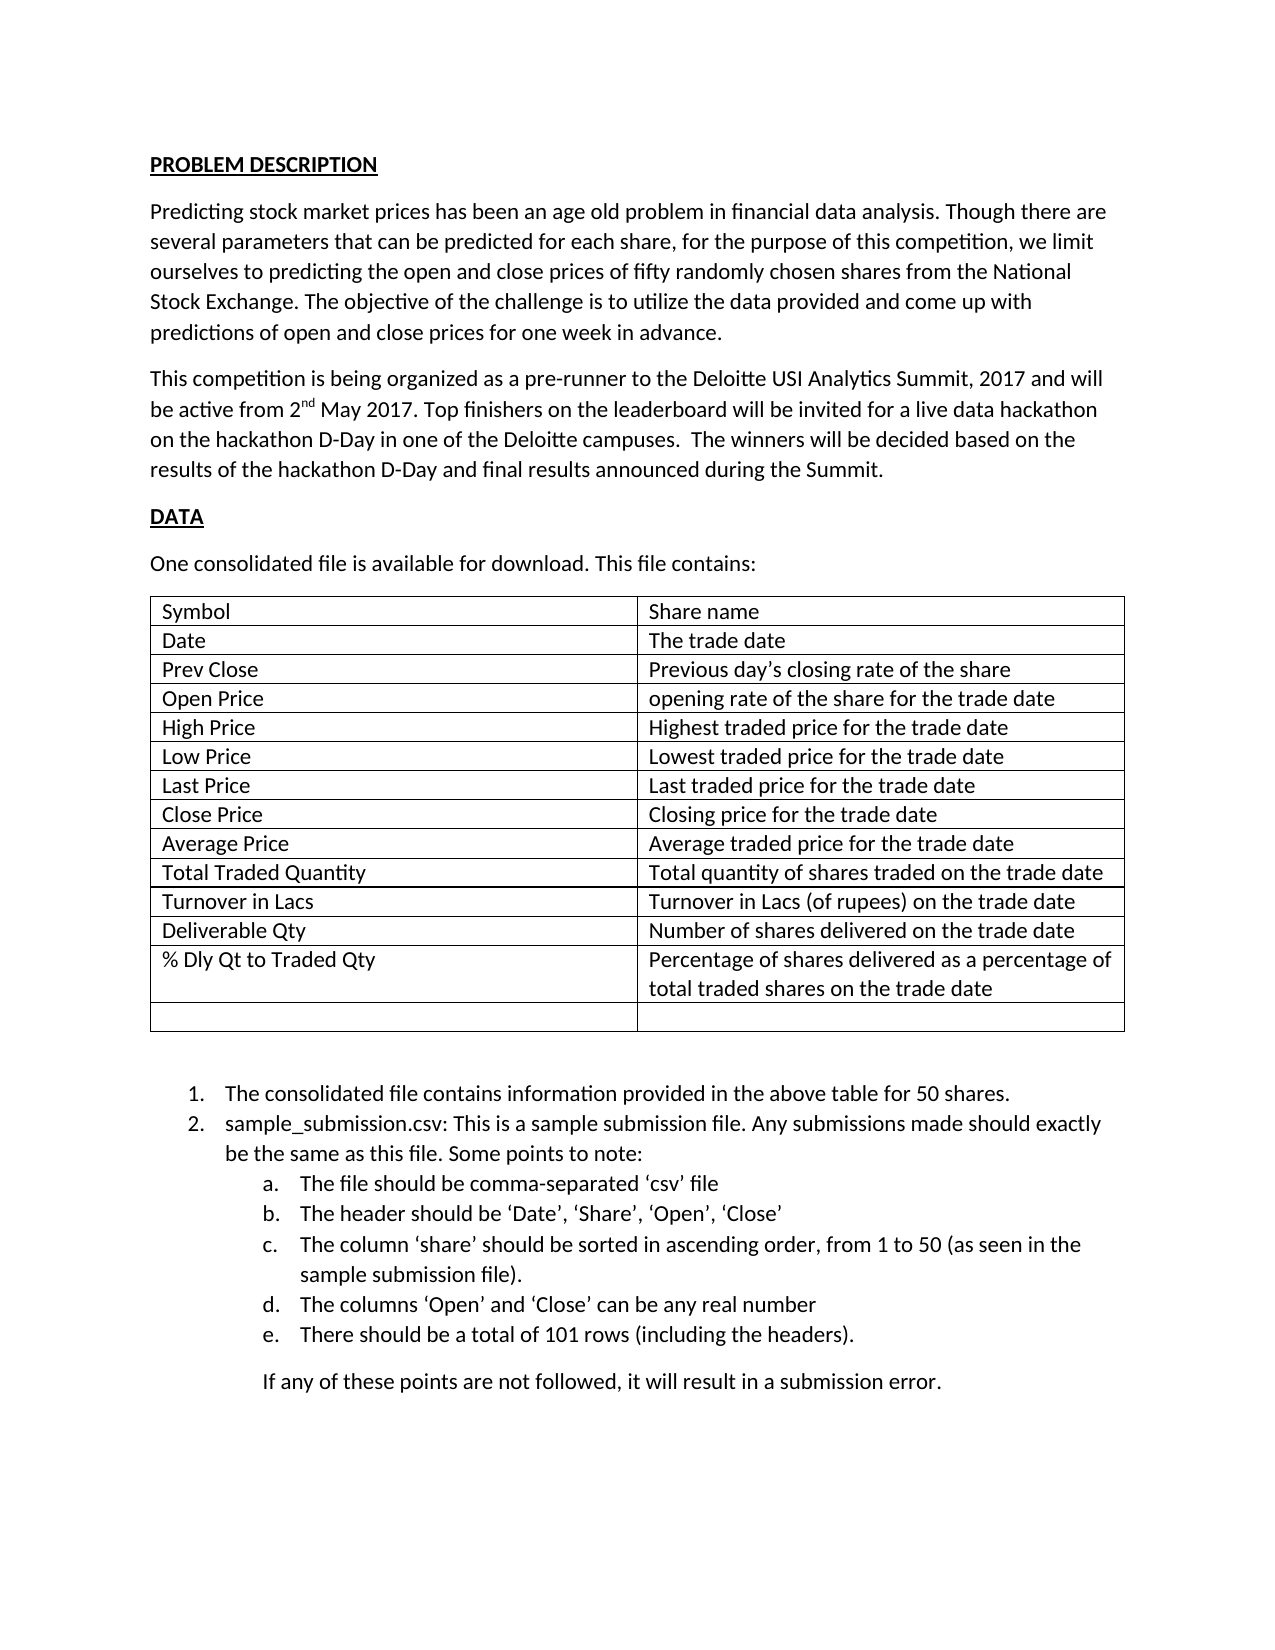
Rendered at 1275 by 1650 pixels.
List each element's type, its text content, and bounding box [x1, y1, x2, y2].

table_cell Number of shares delivered on the trade date [638, 917, 1124, 944]
table_cell Total quantity of shares traded on the trade date [638, 859, 1124, 886]
table_cell Lowest traded price for the trade date [638, 742, 1124, 770]
table_cell Highest traded price for the trade date [638, 713, 1124, 741]
list The header should be ‘Date’, ‘Share’, ‘Open’, ‘Close’ [262, 1199, 1125, 1227]
list The file should be comma-separated ‘csv’ file [262, 1169, 1125, 1197]
table_cell Last Price [151, 771, 637, 799]
list The consolidated file contains information provided in the above table for 50 shares. [187, 1079, 1125, 1107]
table_cell Total Traded Quantity [151, 859, 637, 886]
table_cell Average Price [151, 829, 637, 857]
table_header Share name [638, 597, 1124, 625]
table_cell Prev Close [151, 655, 637, 683]
table_cell Deliverable Qty [151, 917, 637, 944]
table_cell Average traded price for the trade date [638, 829, 1124, 857]
text If any of these points are not followed, it will result in a submission error. [262, 1367, 1125, 1395]
list sample_submission.csv: This is a sample submission file. Any submissions made should exactly be the same as this file. Some points to note: [187, 1109, 1125, 1167]
text DATA [150, 502, 1125, 530]
list The columns ‘Open’ and ‘Close’ can be any real number [262, 1290, 1125, 1318]
table_cell The trade date [638, 626, 1124, 654]
table_cell Percentage of shares delivered as a percentage of total traded shares on the trade date [638, 946, 1124, 1002]
table_cell Last traded price for the trade date [638, 771, 1124, 799]
text This competition is being organized as a pre-runner to the Deloitte USI Analytics Summit, 2017 and will be active from 2nd May 2017. Top finishers on the leaderboard will be invited for a live data hackathon on the hackathon D-Day in one of the Deloitte campuses. The winners will be decided based on the results of the hackathon D-Day and final results announced during the Summit. [150, 364, 1125, 483]
table_cell [638, 1003, 1124, 1031]
table_cell Date [151, 626, 637, 654]
text PROBLEM DESCRIPTION [150, 150, 1125, 178]
table_cell Turnover in Lacs [151, 888, 637, 916]
table_cell Closing price for the trade date [638, 800, 1124, 828]
table_cell % Dly Qt to Traded Qty [151, 946, 637, 1002]
text Predicting stock market prices has been an age old problem in financial data analysis. Though there are several parameters that can be predicted for each share, for the purpose of this competition, we limit ourselves to predicting the open and close prices of fifty randomly chosen shares from the National Stock Exchange. The objective of the challenge is to utilize the data provided and come up with predictions of open and close prices for one week in advance. [150, 197, 1125, 346]
table_cell High Price [151, 713, 637, 741]
table_cell [151, 1003, 637, 1031]
text One consolidated file is available for download. This file contains: [150, 549, 1125, 577]
table_cell Close Price [151, 800, 637, 828]
table_cell Open Price [151, 684, 637, 712]
list The column ‘share’ should be sorted in ascending order, from 1 to 50 (as seen in the sample submission file). [262, 1230, 1125, 1288]
table_cell Previous day’s closing rate of the share [638, 655, 1124, 683]
list There should be a total of 101 rows (including the headers). [262, 1320, 1125, 1348]
table_cell Turnover in Lacs (of rupees) on the trade date [638, 888, 1124, 916]
table_cell Low Price [151, 742, 637, 770]
table_header Symbol [151, 597, 637, 625]
table_cell opening rate of the share for the trade date [638, 684, 1124, 712]
